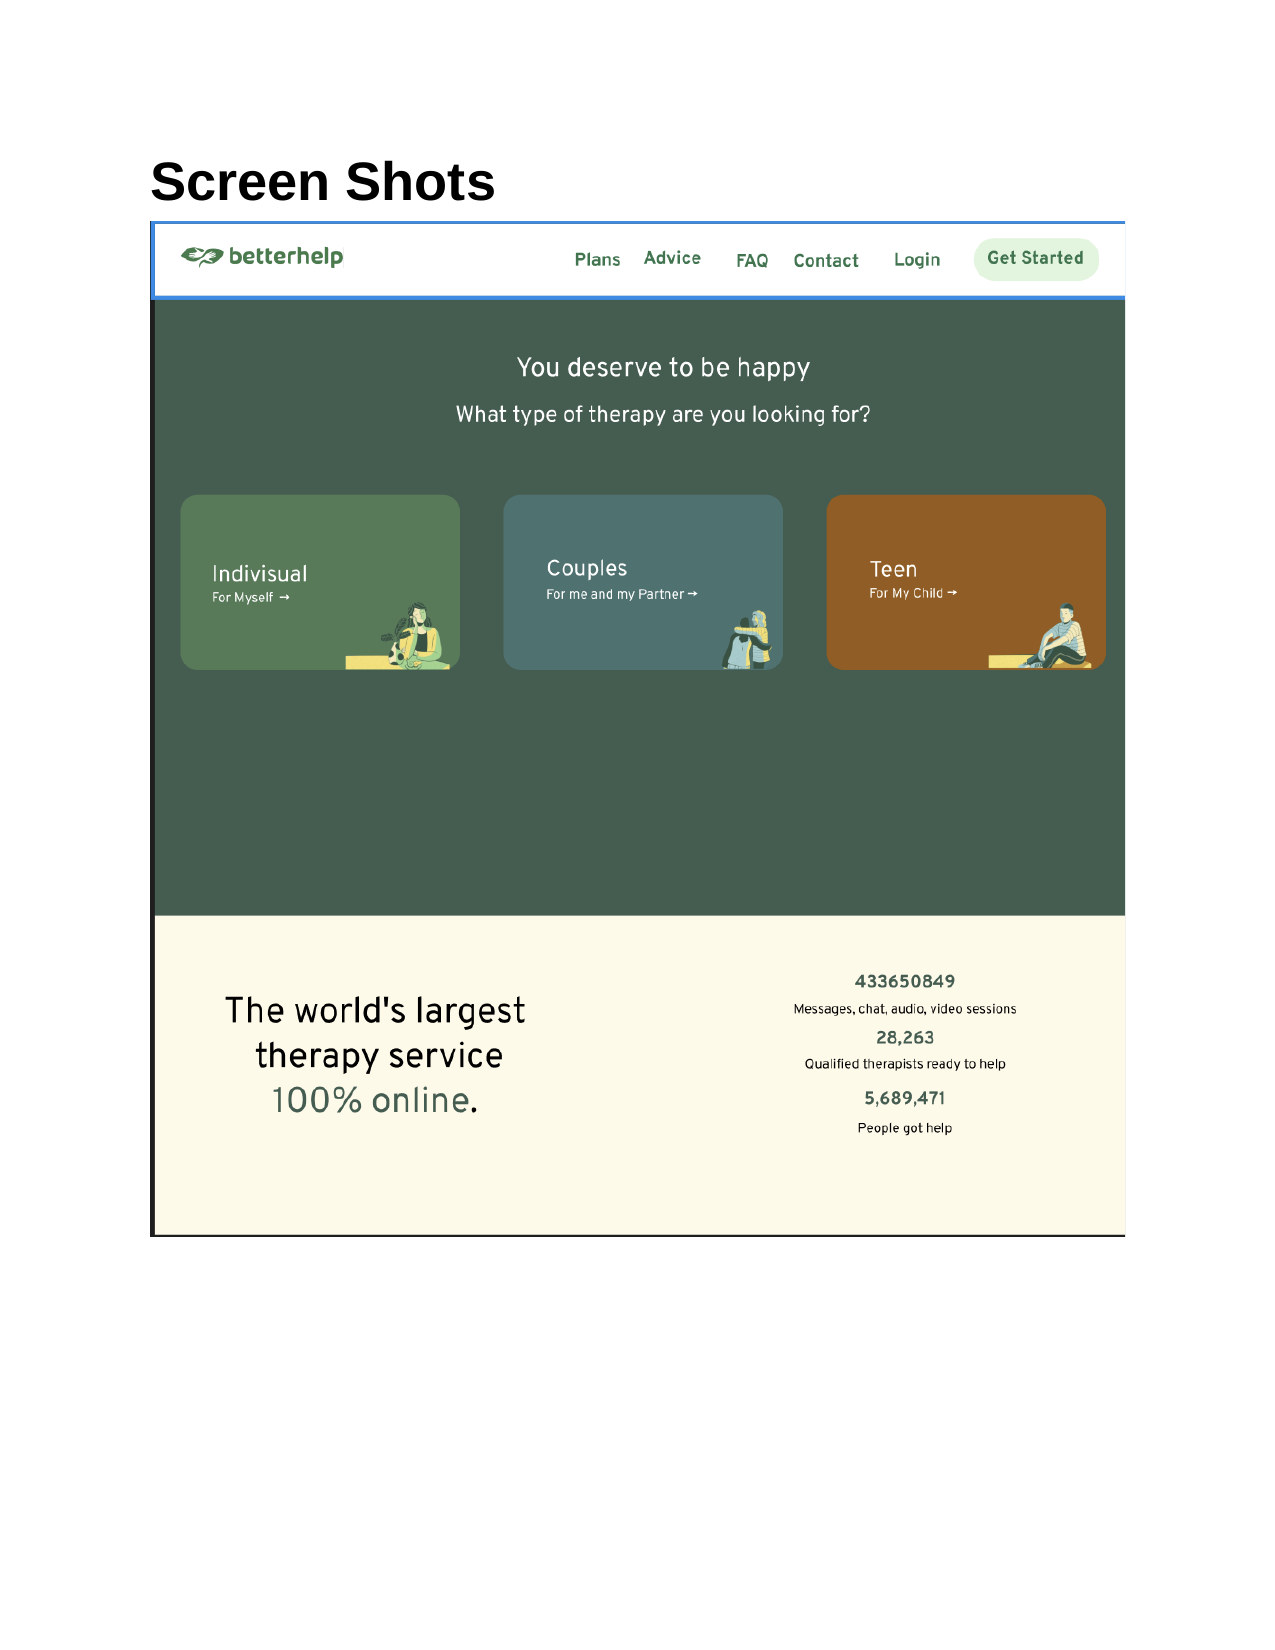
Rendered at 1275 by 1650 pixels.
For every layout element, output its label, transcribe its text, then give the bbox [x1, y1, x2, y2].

text Screen Shots [150, 150, 1125, 212]
picture [150, 221, 1125, 1237]
